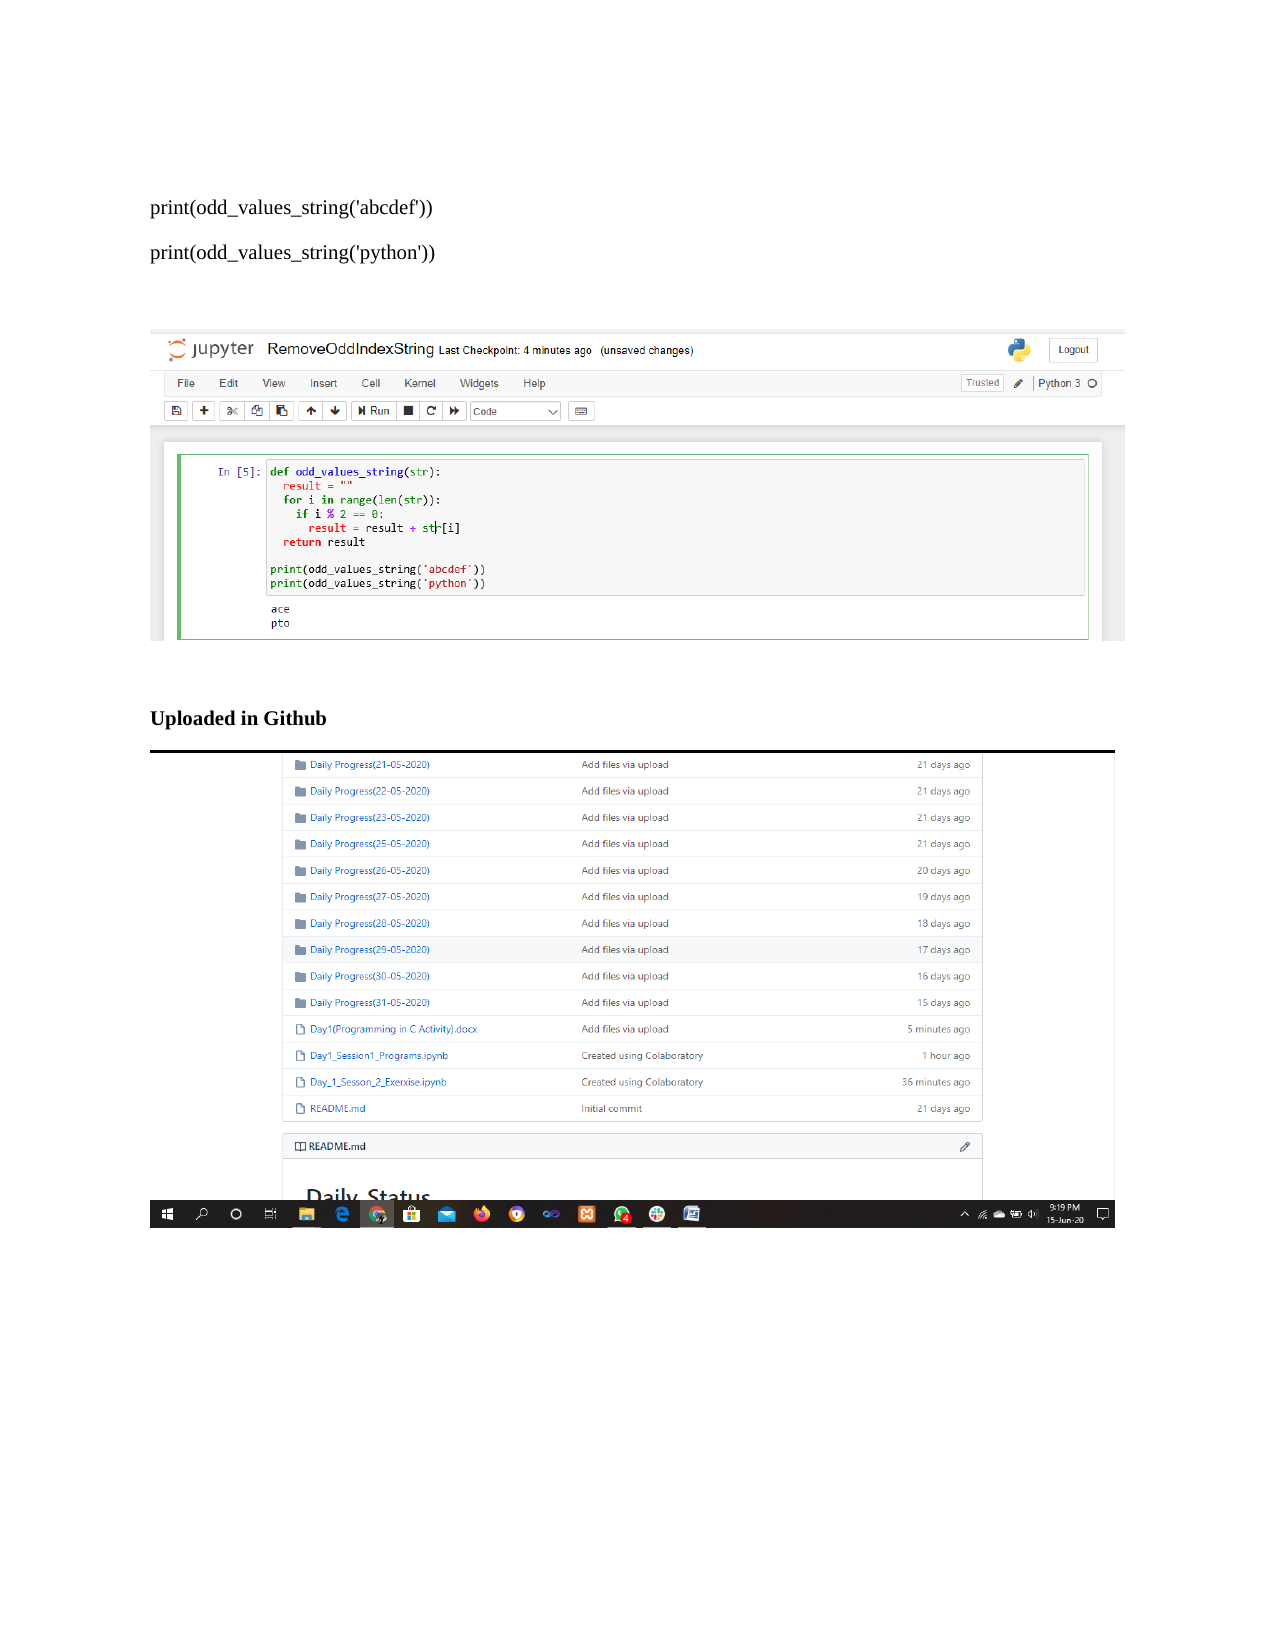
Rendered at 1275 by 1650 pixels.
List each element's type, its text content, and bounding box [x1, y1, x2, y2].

text Uploaded in Github [150, 706, 1125, 730]
picture [150, 329, 1125, 641]
picture [150, 750, 1115, 1228]
text print(odd_values_string('python')) [150, 240, 1125, 264]
text print(odd_values_string('abcdef')) [150, 195, 1125, 219]
